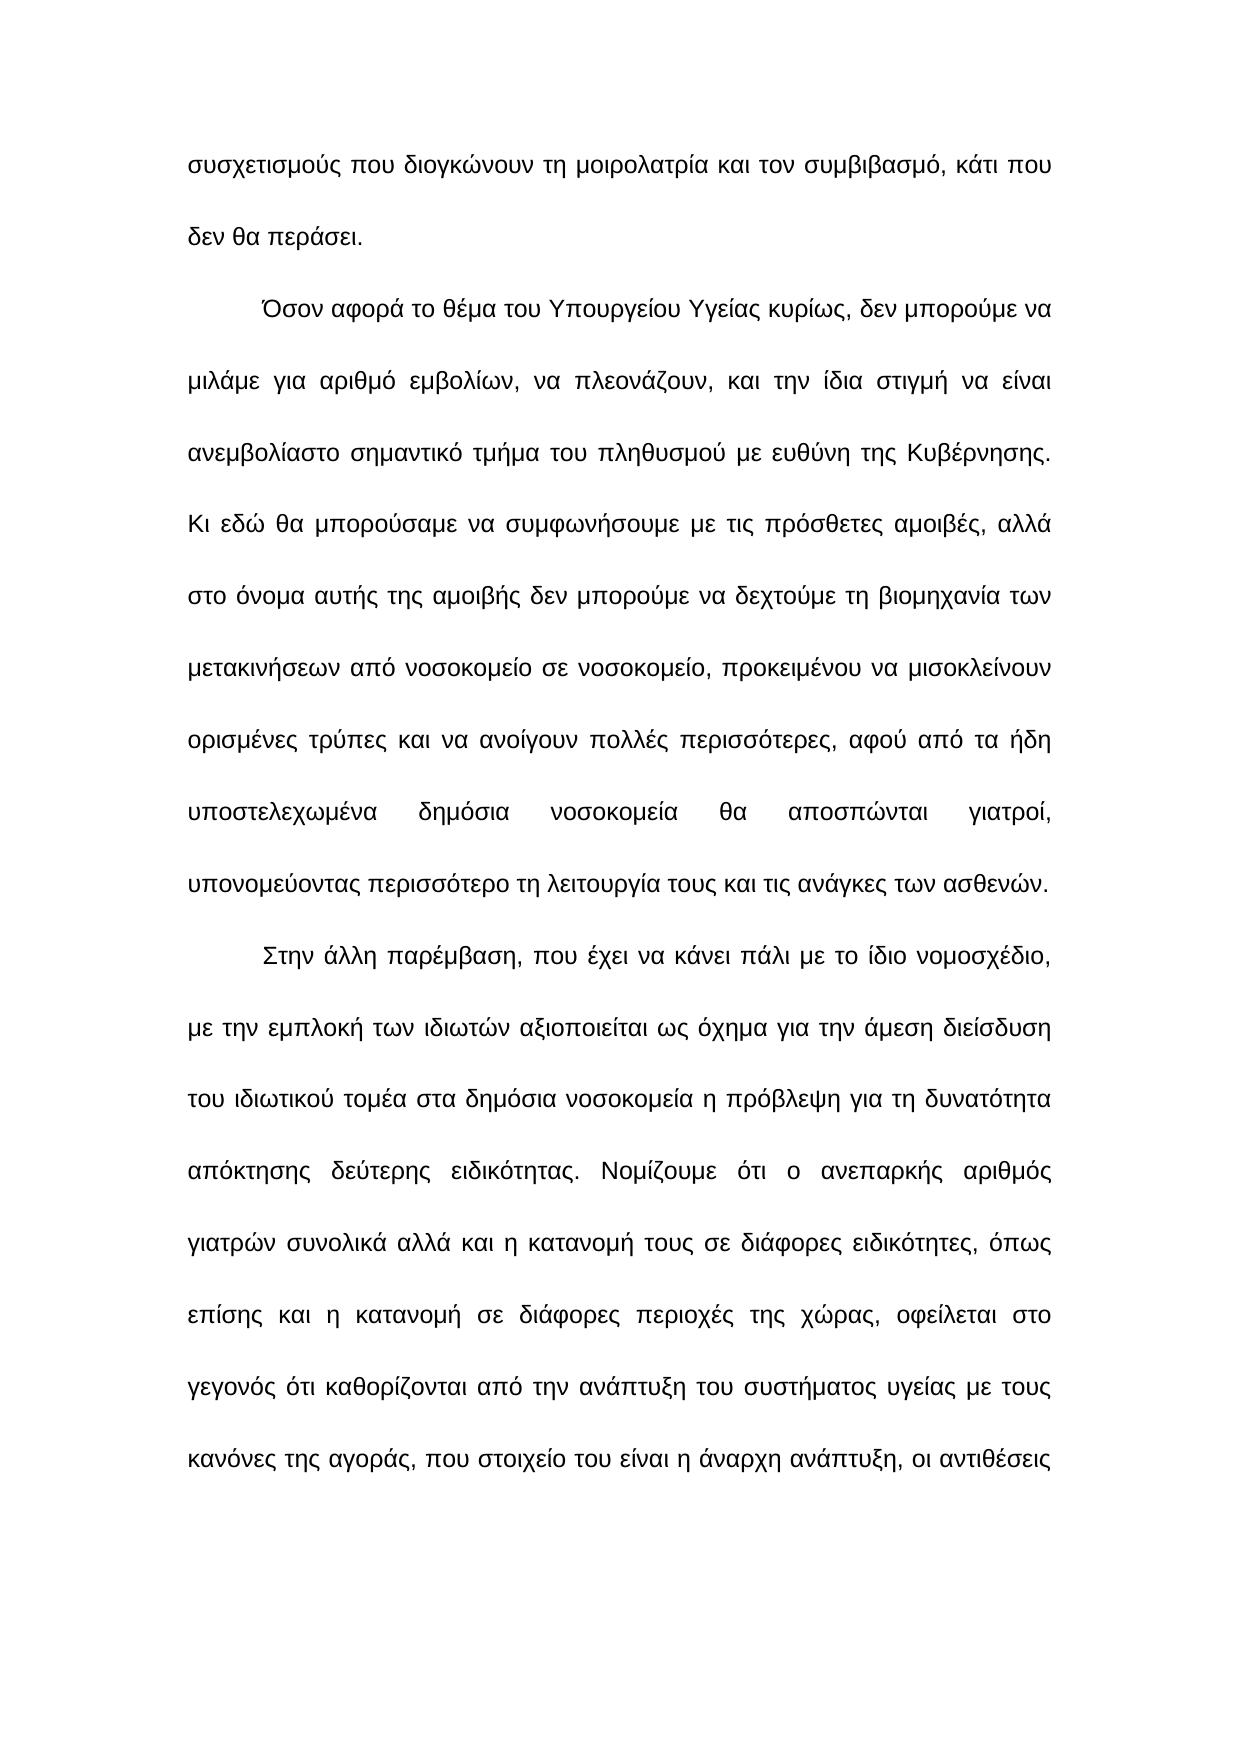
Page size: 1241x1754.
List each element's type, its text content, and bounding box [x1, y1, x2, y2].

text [187, 150, 1053, 251]
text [187, 1383, 1053, 1472]
text Όσον αφορά το θέμα του Υπουργείου Υγείας κυρίως, δεν μπορούμε να μιλάμε για αριθμό εμβολίων, να πλεονάζουν, και την ίδια στιγμή να είναι ανεμβολίαστο σημαντικό τμήμα του πληθυσμού με ευθύνη της Κυβέρνησης. Κι εδώ θα μπορούσαμε να συμφωνήσουμε με τις πρόσθετες αμοιβές, αλλά στο όνομα αυτής της αμοιβής δεν μπορούμε να δεχτούμε τη βιομηχανία των μετακινήσεων από νοσοκομείο σε νοσοκομείο, προκειμένου να μισοκλείνουν ορισμένες τρύπες και να ανοίγουν πολλές περισσότερες, αφού από τα ήδη υποστελεχωμένα δημόσια νοσοκομεία θα αποσπώνται γιατροί, υπονομεύοντας περισσότερο τη λειτουργία τους και τις ανάγκες των ασθενών. [187, 294, 1053, 897]
